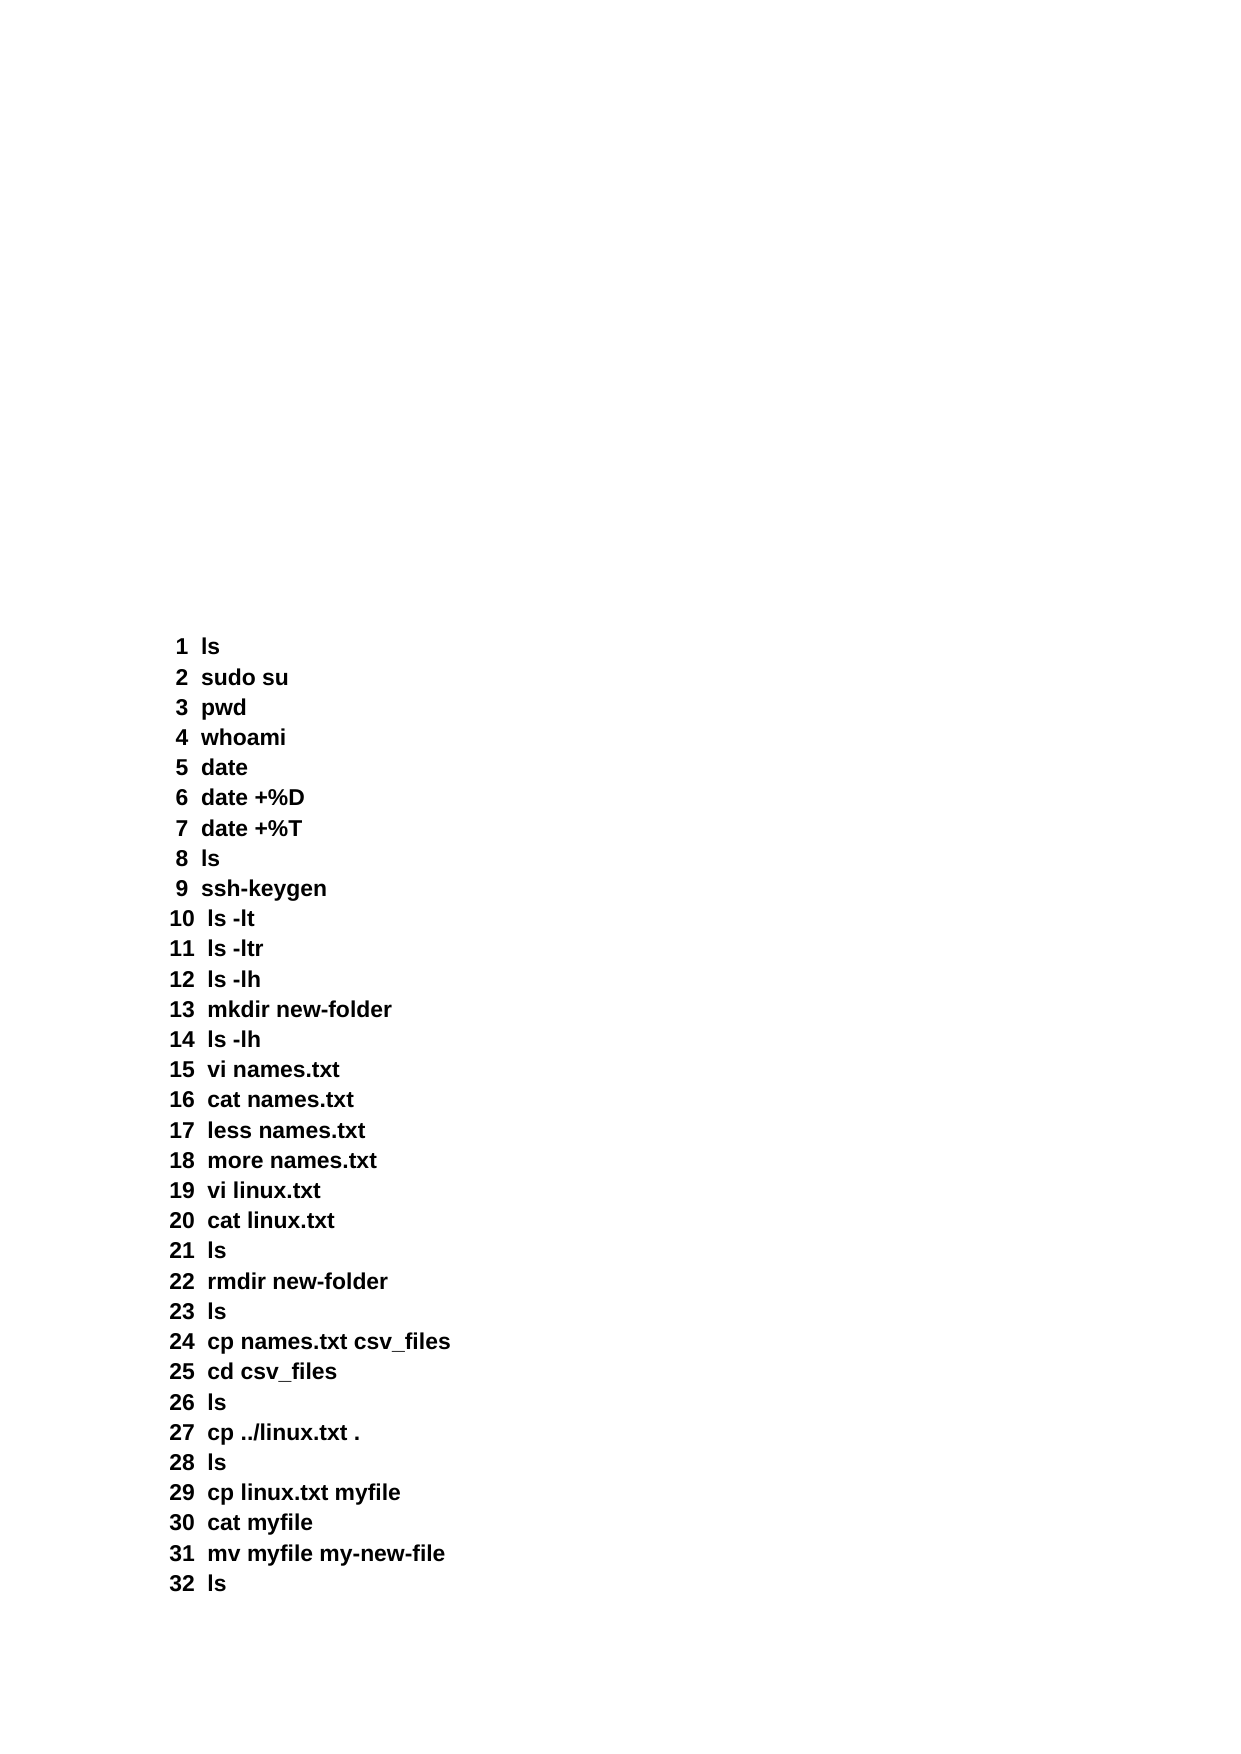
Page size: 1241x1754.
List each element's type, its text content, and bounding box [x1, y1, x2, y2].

text 29 cp linux.txt myfile [150, 1479, 1090, 1506]
text 25 cd csv_files [150, 1358, 1090, 1385]
text 2 sudo su [150, 663, 1090, 690]
text 24 cp names.txt csv_files [150, 1328, 1090, 1354]
text 12 ls -lh [150, 966, 1090, 992]
text 9 ssh-keygen [150, 875, 1090, 901]
text 22 rmdir new-folder [150, 1268, 1090, 1294]
text 8 ls [150, 845, 1090, 871]
text 7 date +%T [150, 814, 1090, 841]
text 31 mv myfile my-new-file [150, 1539, 1090, 1566]
text 13 mkdir new-folder [150, 996, 1090, 1022]
text 28 ls [150, 1449, 1090, 1475]
text 23 ls [150, 1298, 1090, 1324]
text 4 whoami [150, 724, 1090, 750]
text 6 date +%D [150, 784, 1090, 811]
text 26 ls [150, 1388, 1090, 1415]
text 15 vi names.txt [150, 1056, 1090, 1083]
text 19 vi linux.txt [150, 1177, 1090, 1203]
text 11 ls -ltr [150, 935, 1090, 962]
text 16 cat names.txt [150, 1086, 1090, 1113]
text 30 cat myfile [150, 1509, 1090, 1536]
text 32 ls [150, 1570, 1090, 1596]
text 5 date [150, 754, 1090, 781]
text 17 less names.txt [150, 1117, 1090, 1143]
text 14 ls -lh [150, 1026, 1090, 1052]
text 18 more names.txt [150, 1147, 1090, 1173]
text 21 ls [150, 1237, 1090, 1264]
text 1 ls [150, 633, 1090, 660]
text 20 cat linux.txt [150, 1207, 1090, 1234]
text 10 ls -lt [150, 905, 1090, 932]
text 27 cp ../linux.txt . [150, 1419, 1090, 1445]
text 3 pwd [150, 694, 1090, 720]
